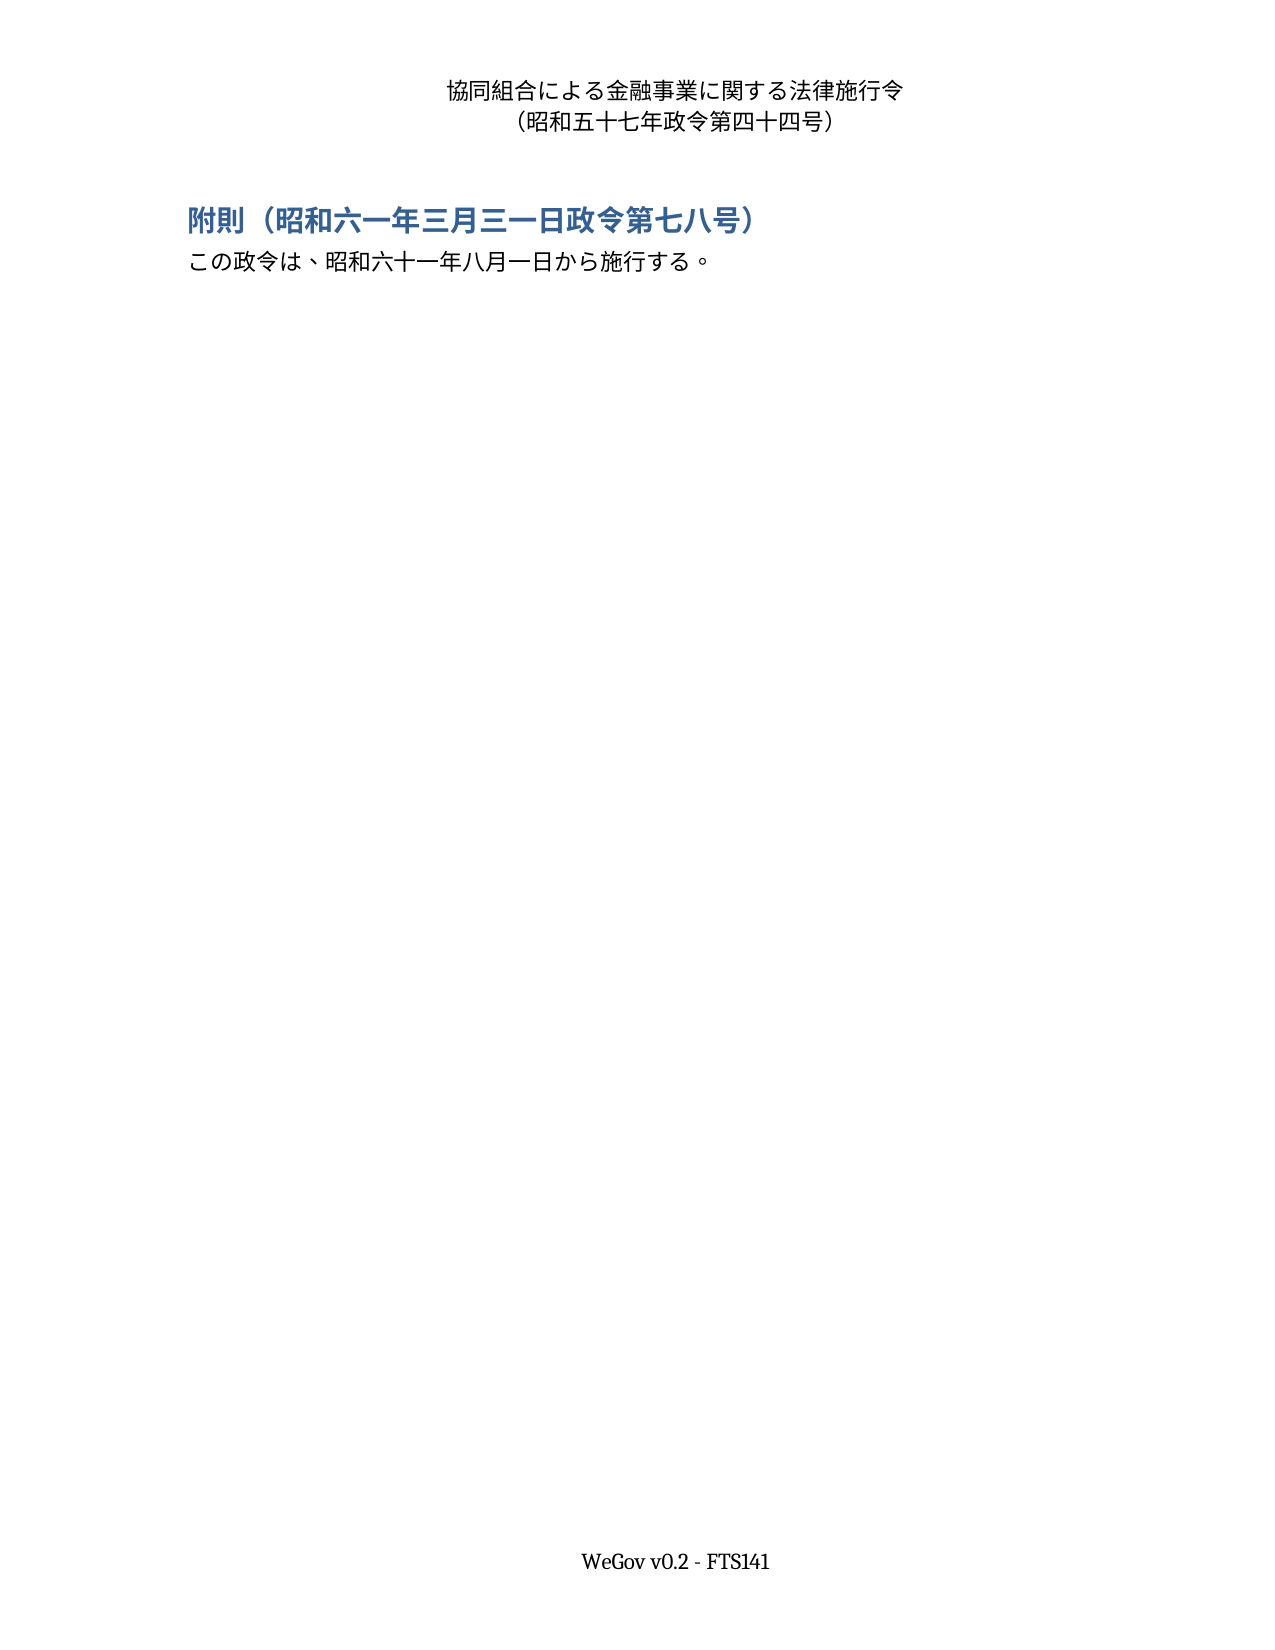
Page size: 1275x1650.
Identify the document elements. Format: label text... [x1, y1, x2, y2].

subtitle 附則（昭和六一年三月三一日政令第七八号） [187, 200, 1087, 240]
text この政令は、昭和六十一年八月一日から施行する。 [187, 246, 1087, 277]
